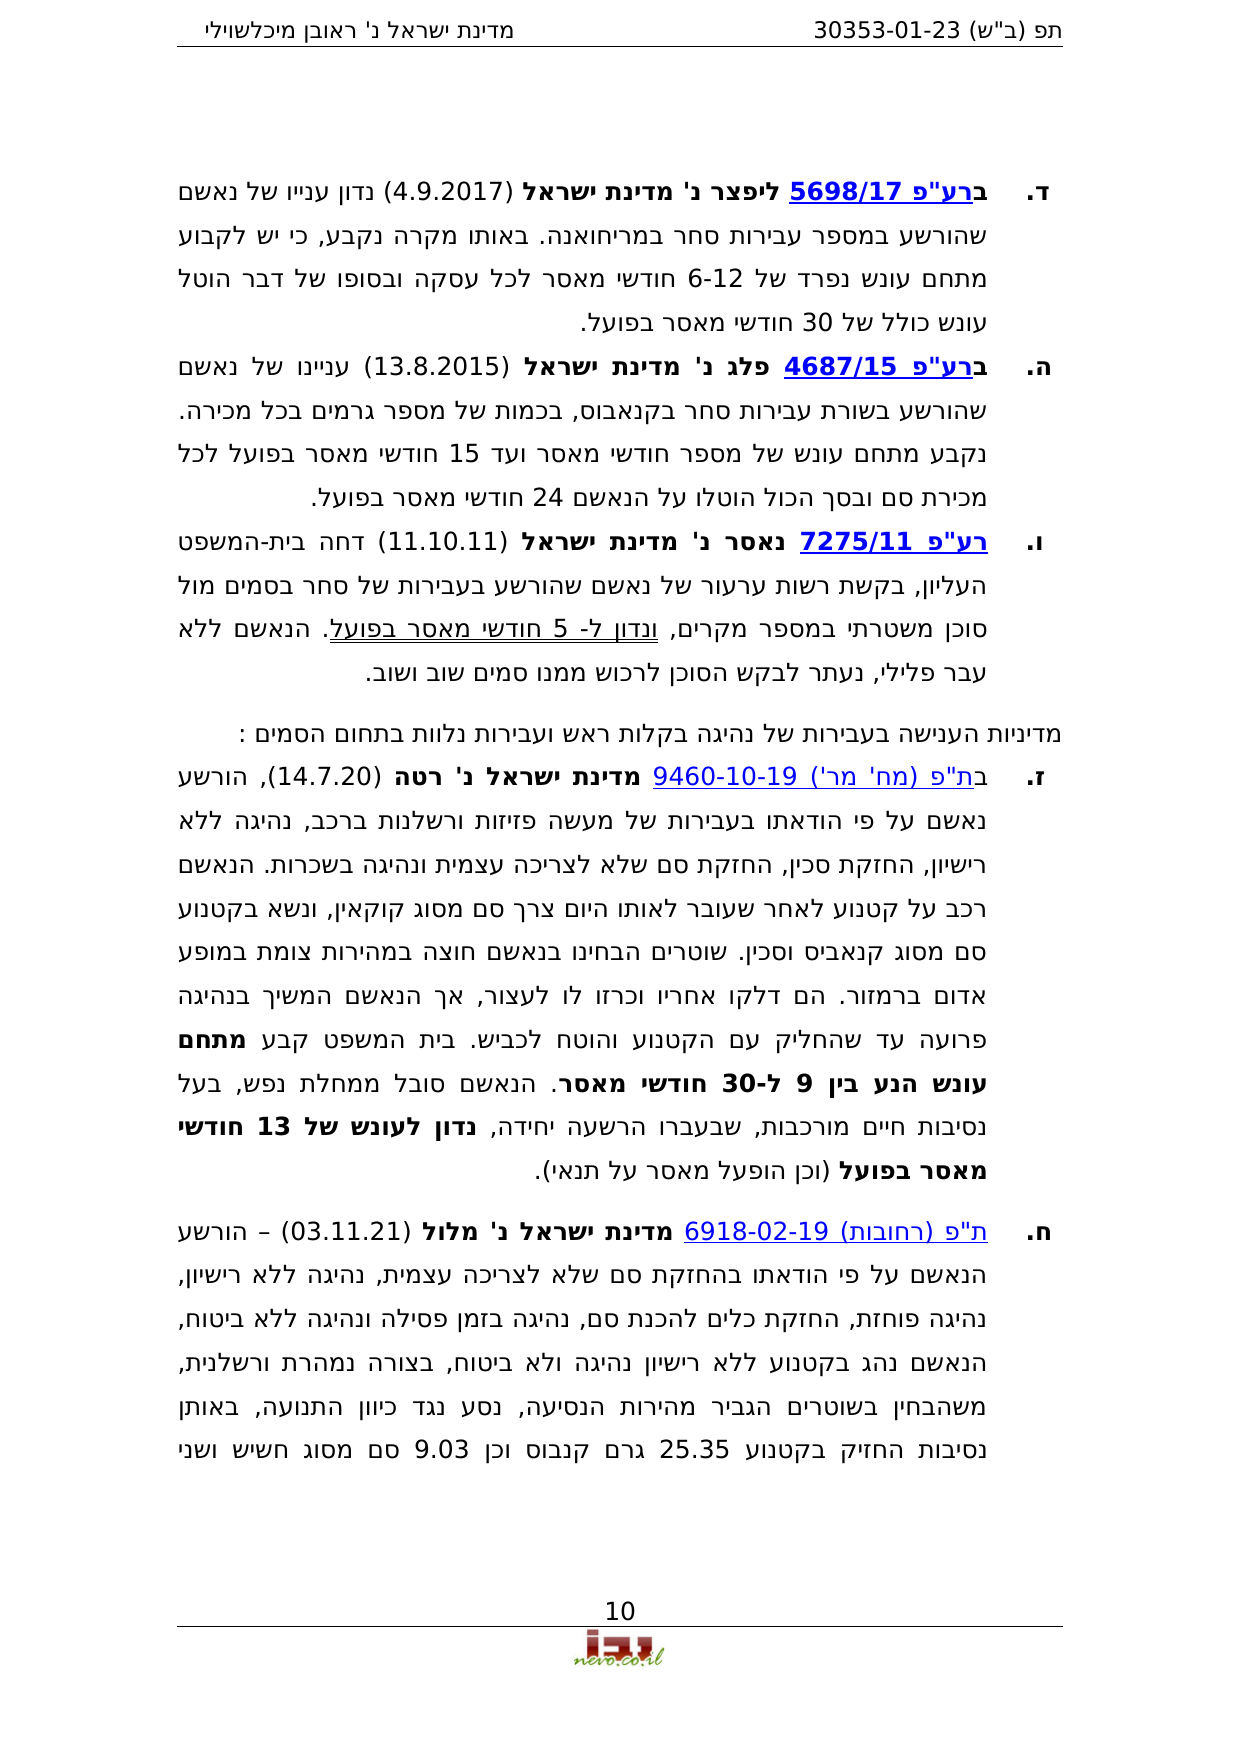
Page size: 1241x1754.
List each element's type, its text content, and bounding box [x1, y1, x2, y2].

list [177, 1217, 1026, 1465]
list בת"פ (מח' מר') 9460-10-19 מדינת ישראל נ' רטה (14.7.20), הורשע נאשם על פי הודאתו בעבירות של מעשה פזיזות ורשלנות ברכב, נהיגה ללא רישיון, החזקת סכין, החזקת סם שלא לצריכה עצמית ונהיגה בשכרות. הנאשם רכב על קטנוע לאחר שעובר לאותו היום צרך סם מסוג קוקאין, ונשא בקטנוע סם מסוג קנאביס וסכין. שוטרים הבחינו בנאשם חוצה במהירות צומת במופע אדום ברמזור. הם דלקו אחריו וכרזו לו לעצור, אך הנאשם המשיך בנהיגה פרועה עד שהחליק עם הקטנוע והוטח לכביש. בית המשפט קבע מתחם עונש הנע בין 9 ל-30 חודשי מאסר. הנאשם סובל ממחלת נפש, בעל נסיבות חיים מורכבות, שבעברו הרשעה יחידה, נדון לעונש של 13 חודשי מאסר בפועל (וכן הופעל מאסר על תנאי). [177, 763, 1026, 1186]
list ברע"פ 5698/17 ליפצר נ' מדינת ישראל (4.9.2017) נדון ענייו של נאשם שהורשע במספר עבירות סחר במריחואנה. באותו מקרה נקבע, כי יש לקבוע מתחם עונש נפרד של 6-12 חודשי מאסר לכל עסקה ובסופו של דבר הוטל עונש כולל של 30 חודשי מאסר בפועל. [177, 177, 1026, 338]
list רע"פ 7275/11 נאסר נ' מדינת ישראל (11.10.11) דחה בית-המשפט העליון, בקשת רשות ערעור של נאשם שהורשע בעבירות של סחר בסמים מול סוכן משטרתי במספר מקרים, ונדון ל- 5 חודשי מאסר בפועל. הנאשם ללא עבר פלילי, נעתר לבקש הסוכן לרכוש ממנו סמים שוב ושוב. [177, 527, 1026, 688]
picture [574, 1629, 666, 1667]
list ברע"פ 4687/15 פלג נ' מדינת ישראל (13.8.2015) עניינו של נאשם שהורשע בשורת עבירות סחר בקנאבוס, בכמות של מספר גרמים בכל מכירה. נקבע מתחם עונש של מספר חודשי מאסר ועד 15 חודשי מאסר בפועל לכל מכירת סם ובסך הכול הוטלו על הנאשם 24 חודשי מאסר בפועל. [177, 352, 1026, 513]
text מדיניות הענישה בעבירות של נהיגה בקלות ראש ועבירות נלוות בתחום הסמים : [177, 719, 1063, 748]
